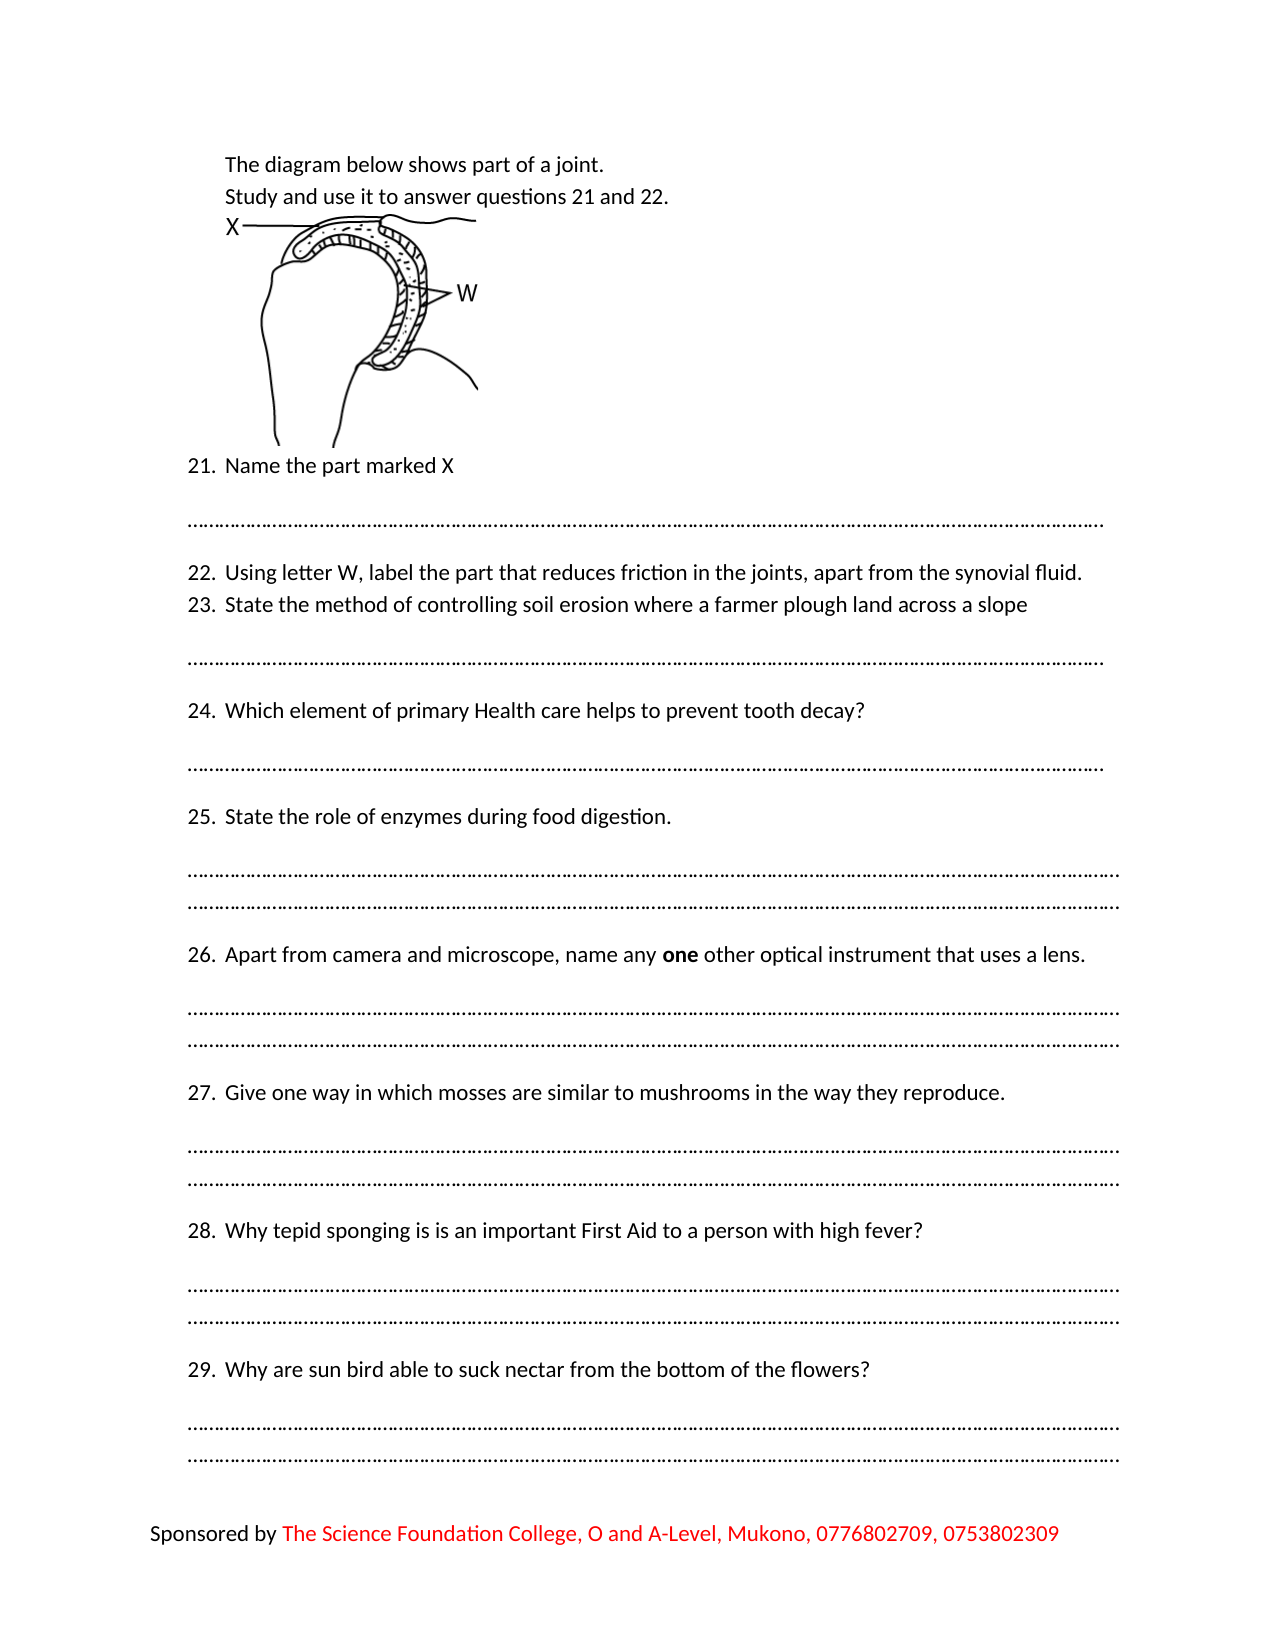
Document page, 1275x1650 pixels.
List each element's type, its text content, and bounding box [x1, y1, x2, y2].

list State the role of enzymes during food digestion. [187, 802, 1125, 830]
text ………………………………………………………………………………………………………………………………………………………… [187, 643, 1125, 671]
list Which element of primary Health care helps to prevent tooth decay? [187, 696, 1125, 724]
list State the method of controlling soil erosion where a farmer plough land across a slope [187, 590, 1125, 618]
text ………………………………………………………………………………………………………………………………………………………… [187, 505, 1125, 533]
picture [225, 214, 479, 448]
list The diagram below shows part of a joint. [225, 150, 1125, 178]
text ………………………………………………………………………………………………………………………………………………………………………………………………………………………………………………………………………………………………………………………… [187, 1270, 1125, 1330]
list Name the part marked X [187, 452, 1125, 480]
list Using letter W, label the part that reduces friction in the joints, apart from the synovial fluid. [187, 558, 1125, 586]
text ………………………………………………………………………………………………………………………………………………………………………………………………………………………………………………………………………………………………………………………… [187, 855, 1125, 915]
list Why are sun bird able to suck nectar from the bottom of the flowers? [187, 1355, 1125, 1383]
text ………………………………………………………………………………………………………………………………………………………… [187, 749, 1125, 777]
list Give one way in which mosses are similar to mushrooms in the way they reproduce. [187, 1078, 1125, 1106]
list Study and use it to answer questions 21 and 22. [225, 182, 1125, 210]
text ………………………………………………………………………………………………………………………………………………………………………………………………………………………………………………………………………………………………………………………… [187, 993, 1125, 1053]
text ………………………………………………………………………………………………………………………………………………………………………………………………………………………………………………………………………………………………………………………… [187, 1131, 1125, 1192]
text ………………………………………………………………………………………………………………………………………………………………………………………………………………………………………………………………………………………………………………………… [187, 1408, 1125, 1468]
list Apart from camera and microscope, name any one other optical instrument that uses a lens. [187, 940, 1125, 968]
list Why tepid sponging is is an important First Aid to a person with high fever? [187, 1217, 1125, 1245]
